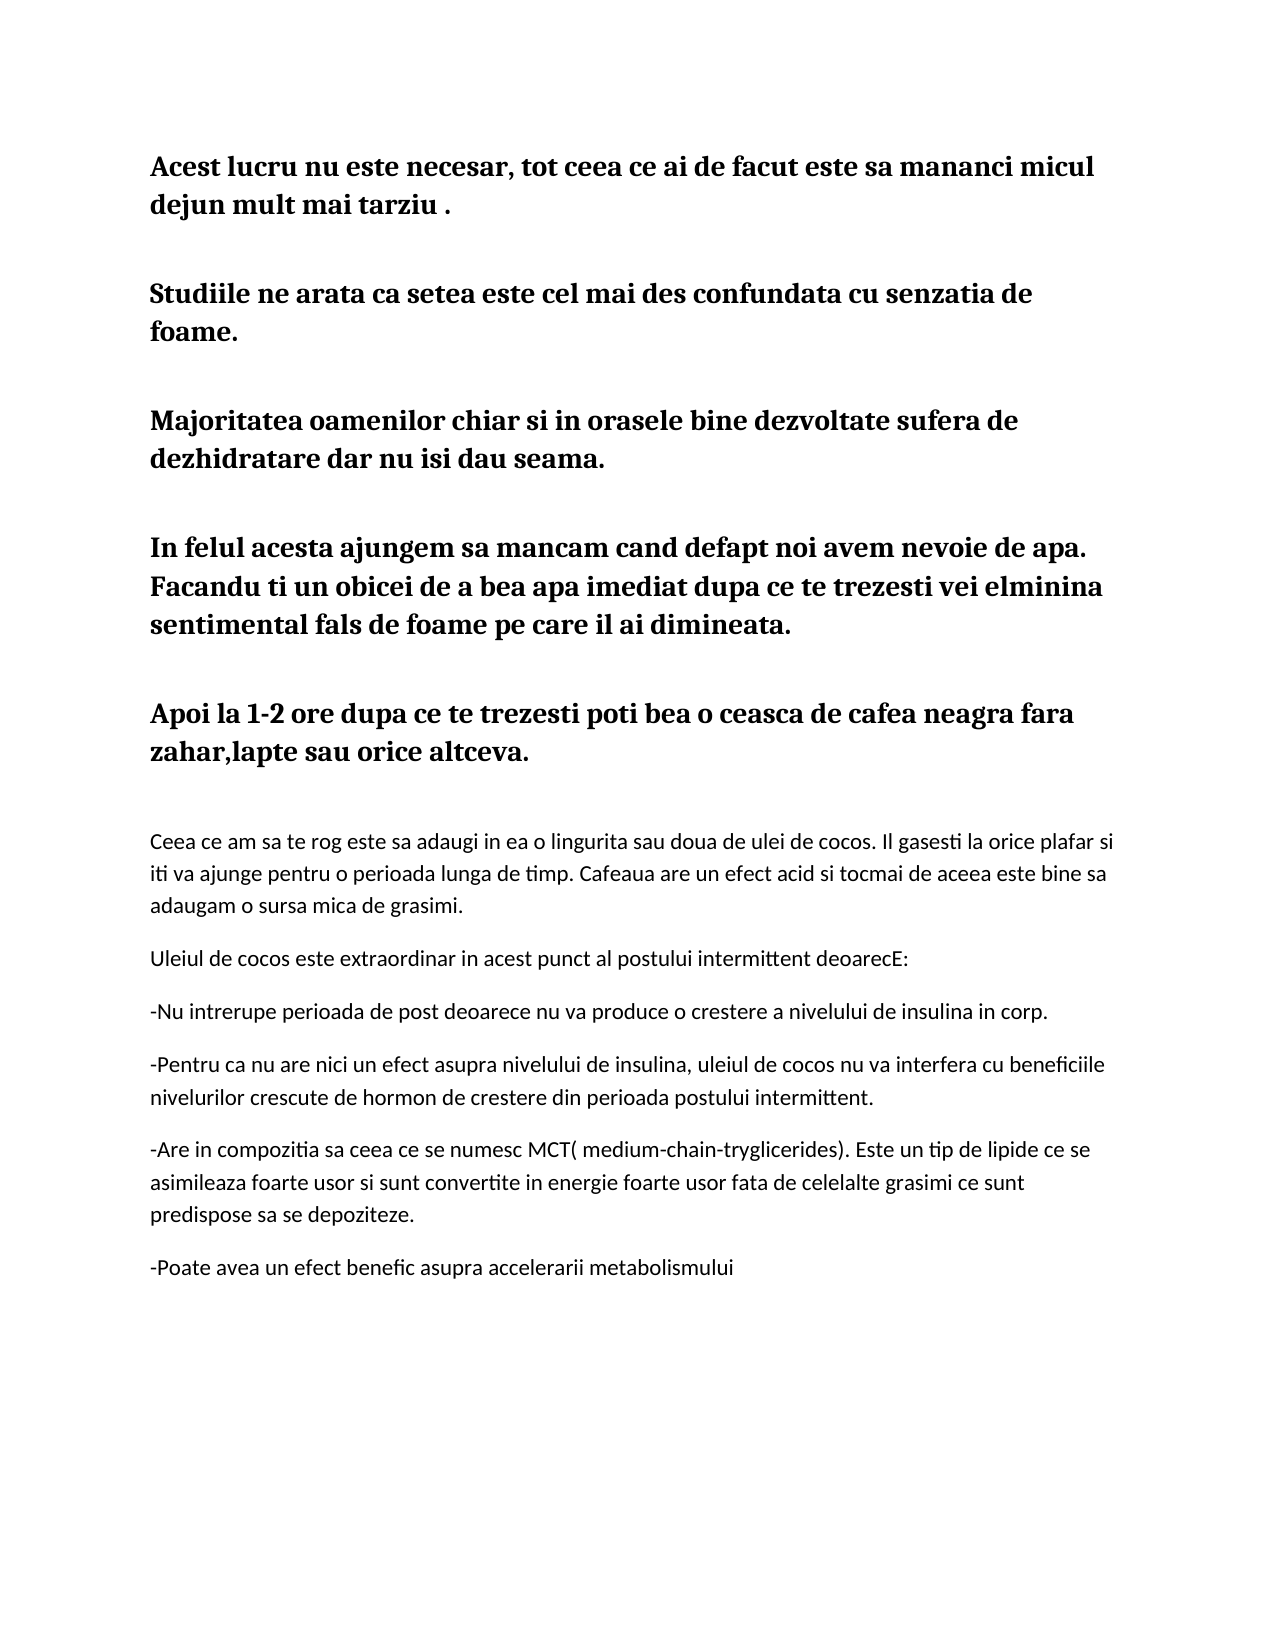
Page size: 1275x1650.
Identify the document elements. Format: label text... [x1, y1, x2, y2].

subtitle Studiile ne arata ca setea este cel mai des confundata cu senzatia de foame. [150, 277, 1125, 349]
text -Pentru ca nu are nici un efect asupra nivelului de insulina, uleiul de cocos nu va interfera cu beneficiile nivelurilor crescute de hormon de crestere din perioada postului intermittent. [150, 1050, 1125, 1111]
text -Are in compozitia sa ceea ce se numesc MCT( medium-chain-tryglicerides). Este un tip de lipide ce se asimileaza foarte usor si sunt convertite in energie foarte usor fata de celelalte grasimi ce sunt predispose sa se depoziteze. [150, 1136, 1125, 1228]
subtitle In felul acesta ajungem sa mancam cand defapt noi avem nevoie de apa. Facandu ti un obicei de a bea apa imediat dupa ce te trezesti vei elminina sentimental fals de foame pe care il ai dimineata. [150, 531, 1125, 642]
subtitle Acest lucru nu este necesar, tot ceea ce ai de facut este sa mananci micul dejun mult mai tarziu . [150, 150, 1125, 222]
text -Poate avea un efect benefic asupra accelerarii metabolismului [150, 1253, 1125, 1281]
text -Nu intrerupe perioada de post deoarece nu va produce o crestere a nivelului de insulina in corp. [150, 997, 1125, 1025]
text Ceea ce am sa te rog este sa adaugi in ea o lingurita sau doua de ulei de cocos. Il gasesti la orice plafar si iti va ajunge pentru o perioada lunga de timp. Cafeaua are un efect acid si tocmai de aceea este bine sa adaugam o sursa mica de grasimi. [150, 827, 1125, 919]
text Uleiul de cocos este extraordinar in acest punct al postului intermittent deoarecE: [150, 944, 1125, 972]
subtitle Majoritatea oamenilor chiar si in orasele bine dezvoltate sufera de dezhidratare dar nu isi dau seama. [150, 404, 1125, 476]
subtitle Apoi la 1-2 ore dupa ce te trezesti poti bea o ceasca de cafea neagra fara zahar,lapte sau orice altceva. [150, 697, 1125, 769]
